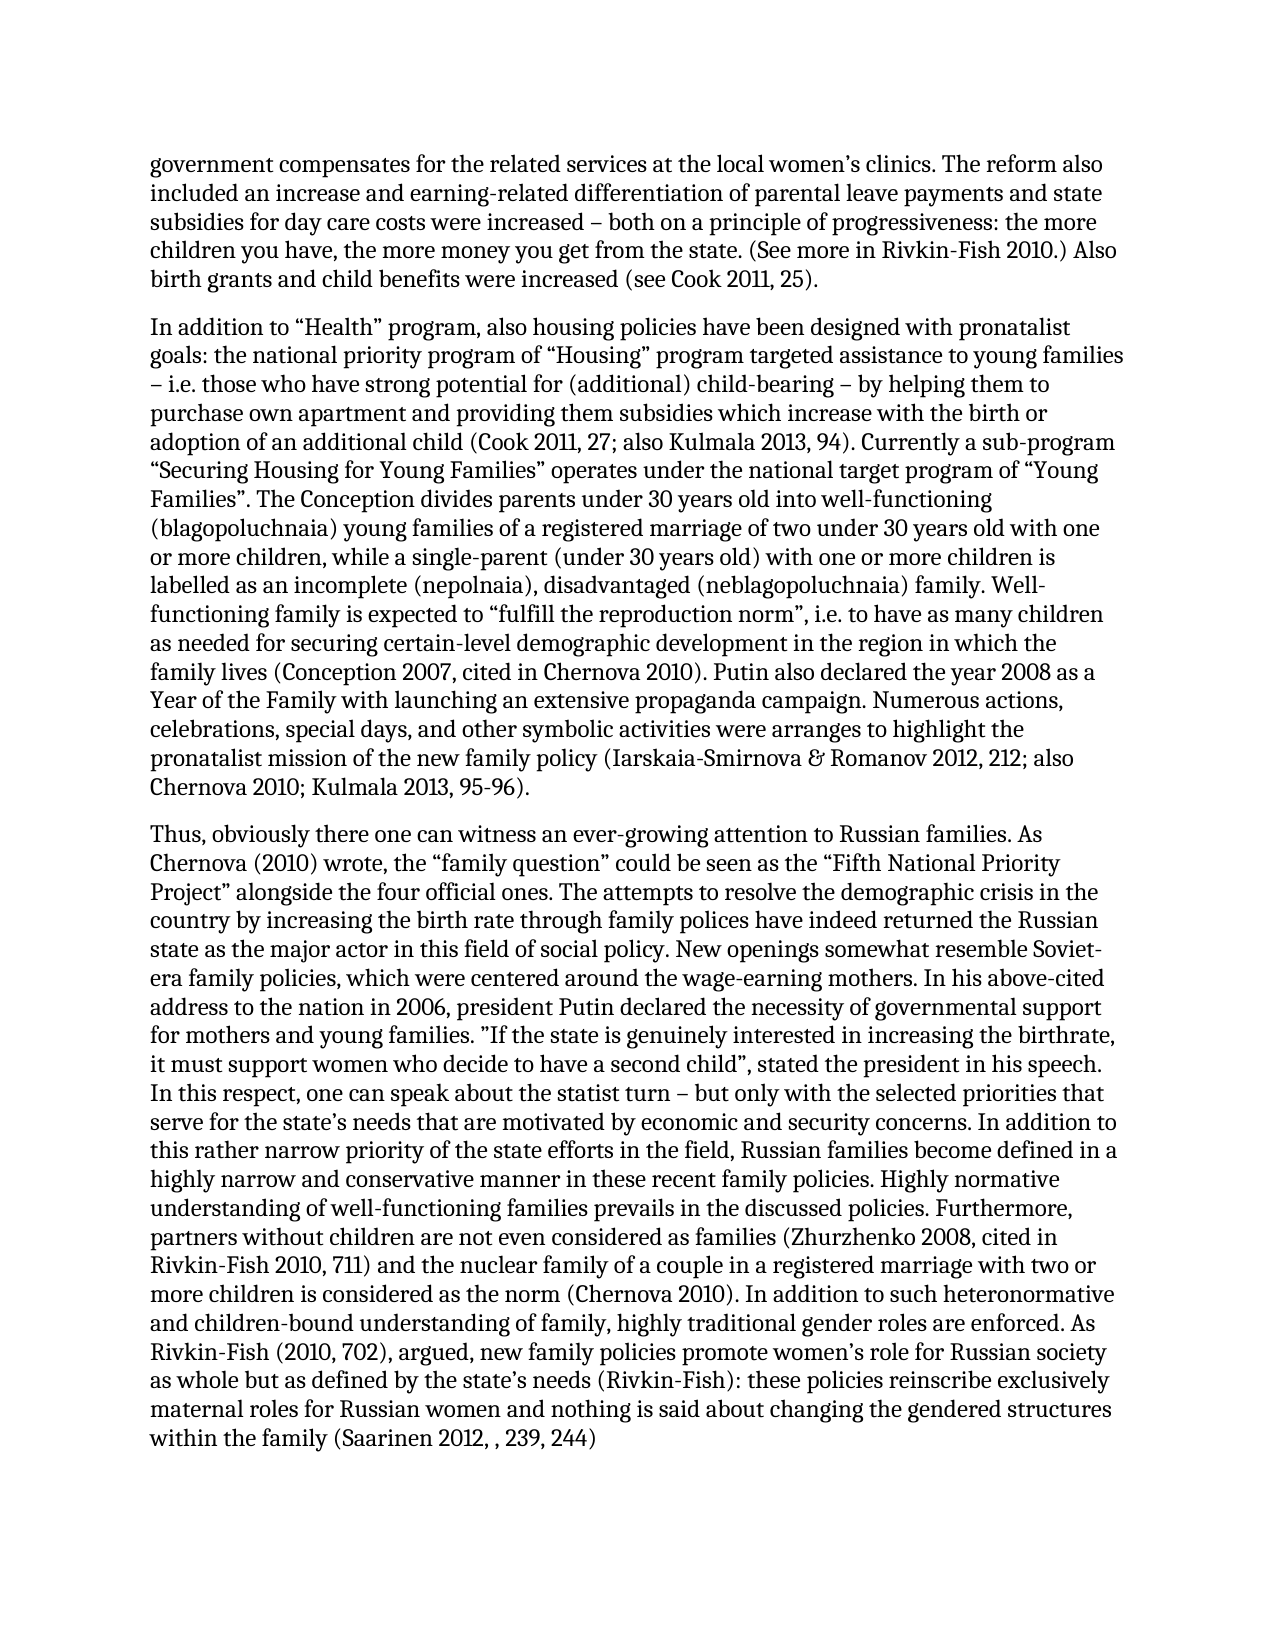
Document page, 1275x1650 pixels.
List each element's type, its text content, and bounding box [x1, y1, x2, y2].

text Thus, obviously there one can witness an ever-growing attention to Russian families. As Chernova (2010) wrote, the “family question” could be seen as the “Fifth National Priority Project” alongside the four official ones. The attempts to resolve the demographic crisis in the country by increasing the birth rate through family polices have indeed returned the Russian state as the major actor in this field of social policy. New openings somewhat resemble Soviet-era family policies, which were centered around the wage-earning mothers. In his above-cited address to the nation in 2006, president Putin declared the necessity of governmental support for mothers and young families. ”If the state is genuinely interested in increasing the birthrate, it must support women who decide to have a second child”, stated the president in his speech. In this respect, one can speak about the statist turn – but only with the selected priorities that serve for the state’s needs that are motivated by economic and security concerns. In addition to this rather narrow priority of the state efforts in the field, Russian families become defined in a highly narrow and conservative manner in these recent family policies. Highly normative understanding of well-functioning families prevails in the discussed policies. Furthermore, partners without children are not even considered as families (Zhurzhenko 2008, cited in Rivkin-Fish 2010, 711) and the nuclear family of a couple in a registered marriage with two or more children is considered as the norm (Chernova 2010). In addition to such heteronormative and children-bound understanding of family, highly traditional gender roles are enforced. As Rivkin-Fish (2010, 702), argued, new family policies promote women’s role for Russian society as whole but as defined by the state’s needs (Rivkin-Fish): these policies reinscribe exclusively maternal roles for Russian women and nothing is said about changing the gendered structures within the family (Saarinen 2012, , 239, 244) [150, 820, 1125, 1452]
text In addition to “Health” program, also housing policies have been designed with pronatalist goals: the national priority program of “Housing” program targeted assistance to young families – i.e. those who have strong potential for (additional) child-bearing – by helping them to purchase own apartment and providing them subsidies which increase with the birth or adoption of an additional child (Cook 2011, 27; also Kulmala 2013, 94). Currently a sub-program “Securing Housing for Young Families” operates under the national target program of “Young Families”. The Conception divides parents under 30 years old into well-functioning (blagopoluchnaia) young families of a registered marriage of two under 30 years old with one or more children, while a single-parent (under 30 years old) with one or more children is labelled as an incomplete (nepolnaia), disadvantaged (neblagopoluchnaia) family. Well-functioning family is expected to “fulfill the reproduction norm”, i.e. to have as many children as needed for securing certain-level demographic development in the region in which the family lives (Conception 2007, cited in Chernova 2010). Putin also declared the year 2008 as a Year of the Family with launching an extensive propaganda campaign. Numerous actions, celebrations, special days, and other symbolic activities were arranges to highlight the pronatalist mission of the new family policy (Iarskaia-Smirnova & Romanov 2012, 212; also Chernova 2010; Kulmala 2013, 95-96). [150, 312, 1125, 801]
